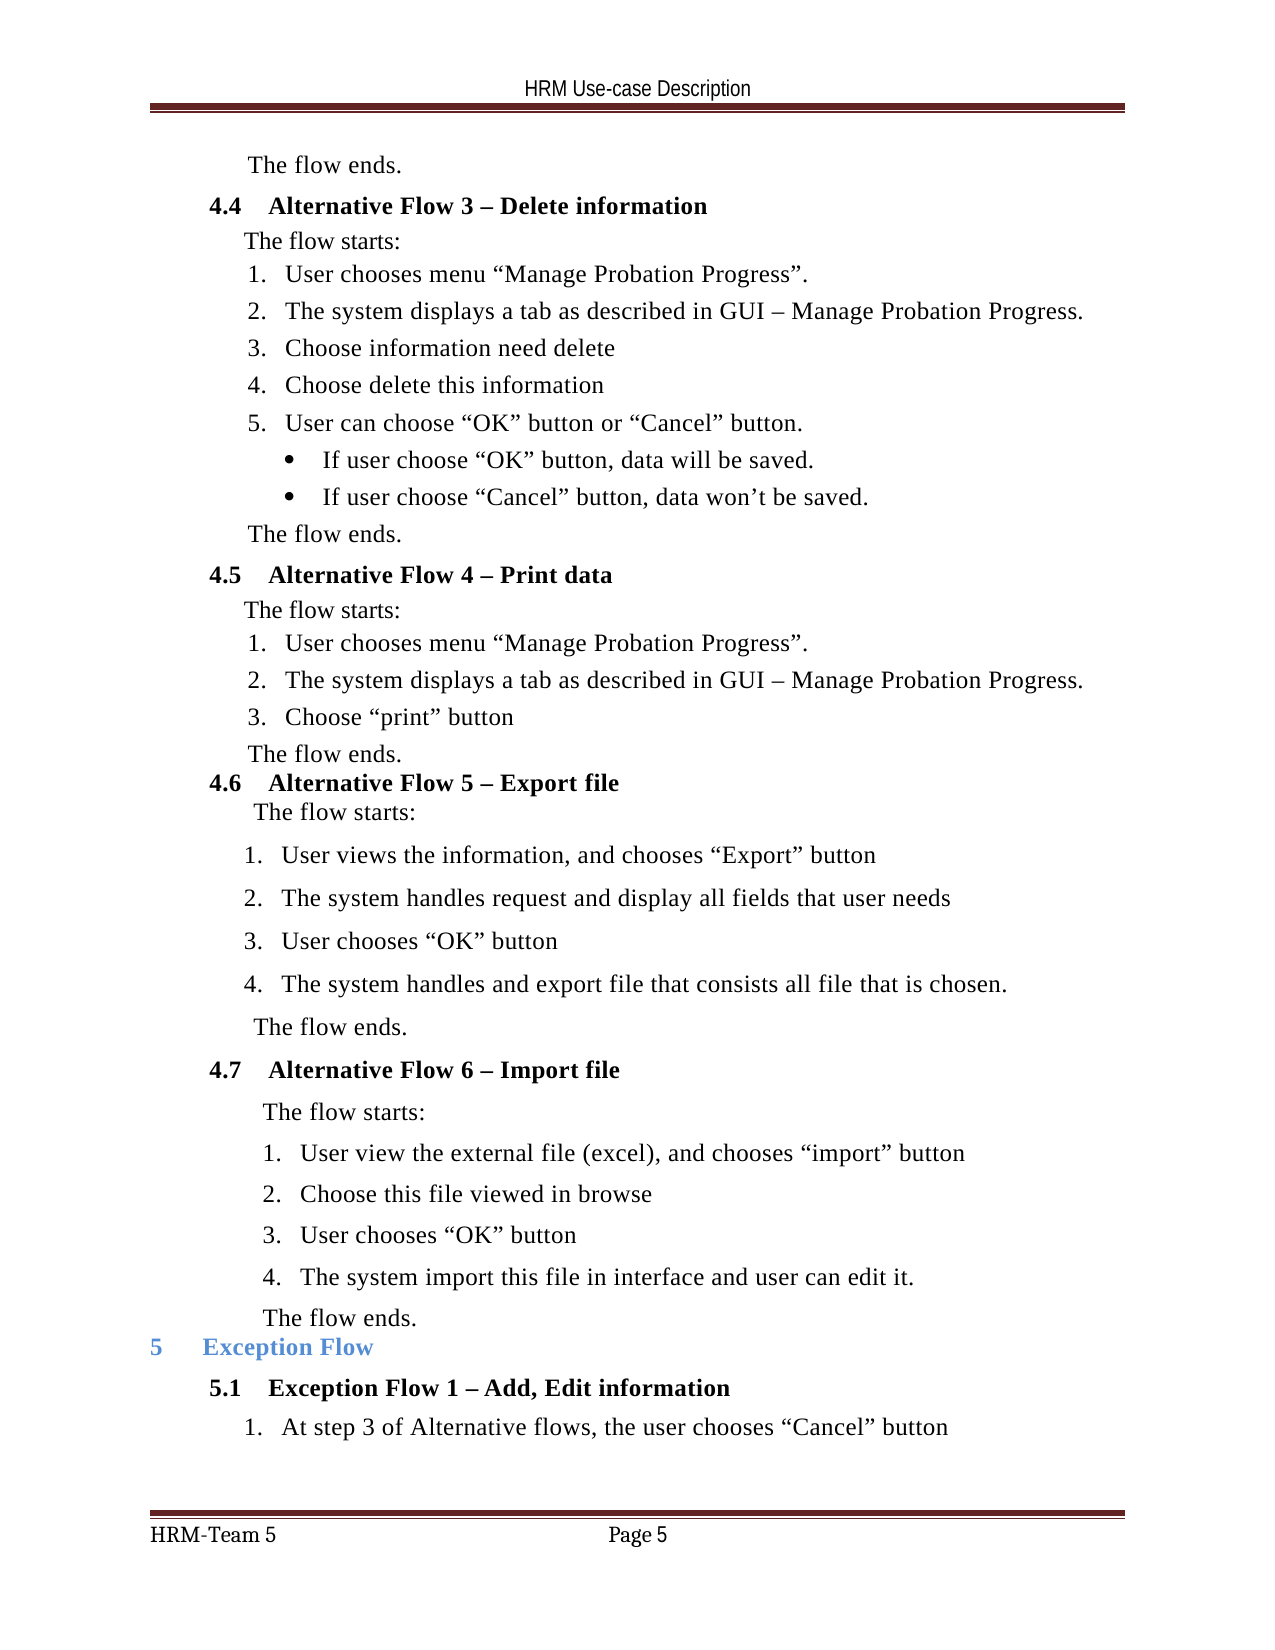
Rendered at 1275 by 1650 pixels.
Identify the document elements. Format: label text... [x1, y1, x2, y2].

subtitle Exception Flow [150, 1332, 1125, 1361]
subtitle Alternative Flow 4 – Print data [209, 560, 1125, 589]
list User can choose “OK” button or “Cancel” button. [247, 408, 1125, 436]
subtitle The flow starts: [193, 595, 1125, 624]
list The system handles request and display all fields that user needs [244, 883, 1125, 912]
list User chooses “OK” button [262, 1221, 1125, 1249]
list User chooses menu “Manage Probation Progress”. [247, 628, 1125, 657]
subtitle Alternative Flow 3 – Delete information [209, 191, 1125, 220]
list User view the external file (excel), and chooses “import” button [262, 1138, 1125, 1167]
list The system displays a tab as described in GUI – Manage Probation Progress. [247, 665, 1125, 694]
text The flow starts: [253, 1097, 1125, 1126]
list User views the information, and chooses “Export” button [244, 840, 1125, 869]
text The flow ends. [262, 1303, 1125, 1332]
list Choose information need delete [247, 333, 1125, 362]
subtitle Exception Flow 1 – Add, Edit information [209, 1373, 1125, 1402]
list The system handles and export file that consists all file that is chosen. [244, 969, 1125, 998]
list At step 3 of Alternative flows, the user chooses “Cancel” button [244, 1412, 1125, 1441]
list Choose delete this information [247, 371, 1125, 399]
list User chooses “OK” button [244, 926, 1125, 955]
list The system import this file in interface and user can edit it. [262, 1262, 1125, 1291]
list User chooses menu “Manage Probation Progress”. [247, 259, 1125, 288]
list The flow ends. [247, 519, 1125, 548]
subtitle Alternative Flow 5 – Export file [209, 768, 1125, 797]
subtitle Alternative Flow 6 – Import file [209, 1056, 1125, 1084]
text The flow starts: [252, 797, 1125, 826]
list Choose this file viewed in browse [262, 1179, 1125, 1208]
subtitle The flow starts: [193, 226, 1125, 255]
list The system displays a tab as described in GUI – Manage Probation Progress. [247, 296, 1125, 325]
list Choose “print” button [247, 702, 1125, 731]
list The flow ends. [247, 150, 1125, 179]
list If user choose “Cancel” button, data won’t be saved. [285, 482, 1125, 511]
text The flow ends. [253, 1012, 1125, 1041]
list If user choose “OK” button, data will be saved. [285, 445, 1125, 473]
list The flow ends. [247, 739, 1125, 768]
